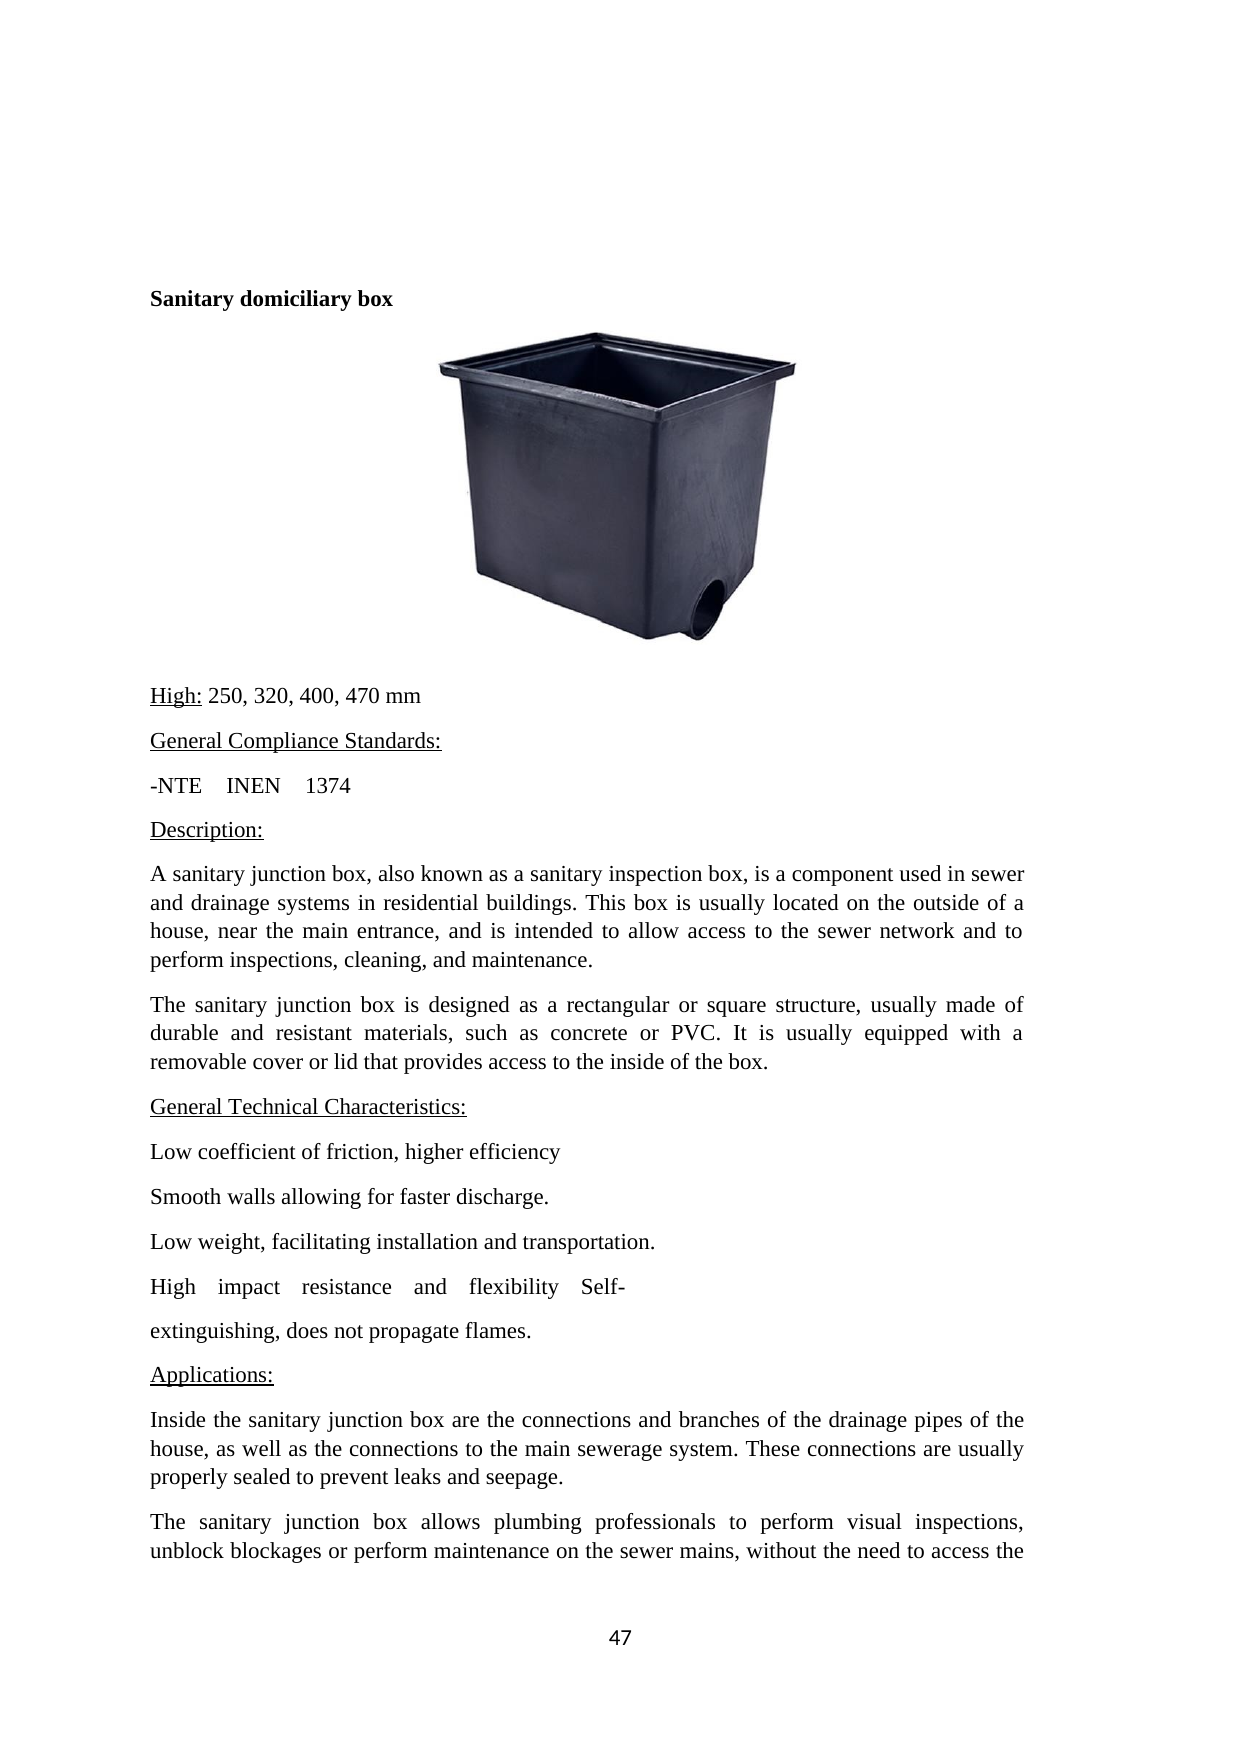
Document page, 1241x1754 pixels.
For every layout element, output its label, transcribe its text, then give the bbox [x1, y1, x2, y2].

text Smooth walls allowing for faster discharge. [150, 1183, 1026, 1209]
text General Technical Characteristics: [150, 1093, 487, 1119]
text High impact resistance and flexibility Self-extinguishing, does not propagate flames. [150, 1273, 626, 1344]
text Low weight, facilitating installation and transportation. [150, 1228, 1026, 1254]
text High: 250, 320, 400, 470 mm [150, 682, 1026, 708]
text Applications: [150, 1362, 487, 1388]
text The sanitary junction box is designed as a rectangular or square structure, usually made of durable and resistant materials, such as concrete or PVC. It is usually equipped with a removable cover or lid that provides access to the inside of the box. [150, 991, 1026, 1074]
text A sanitary junction box, also known as a sanitary inspection box, is a component used in sewer and drainage systems in residential buildings. This box is usually located on the outside of a house, near the main entrance, and is intended to allow access to the sewer network and to perform inspections, cleaning, and maintenance. [150, 860, 1026, 972]
picture [435, 330, 805, 650]
text General Compliance Standards: [150, 727, 487, 753]
text -NTE INEN 1374 Description: [150, 772, 351, 842]
text Low coefficient of friction, higher efficiency [150, 1138, 1026, 1164]
text Inside the sanitary junction box are the connections and branches of the drainage pipes of the house, as well as the connections to the main sewerage system. These connections are usually properly sealed to prevent leaks and seepage. [150, 1406, 1026, 1490]
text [150, 1508, 1026, 1563]
text Sanitary domiciliary box [150, 285, 1090, 312]
